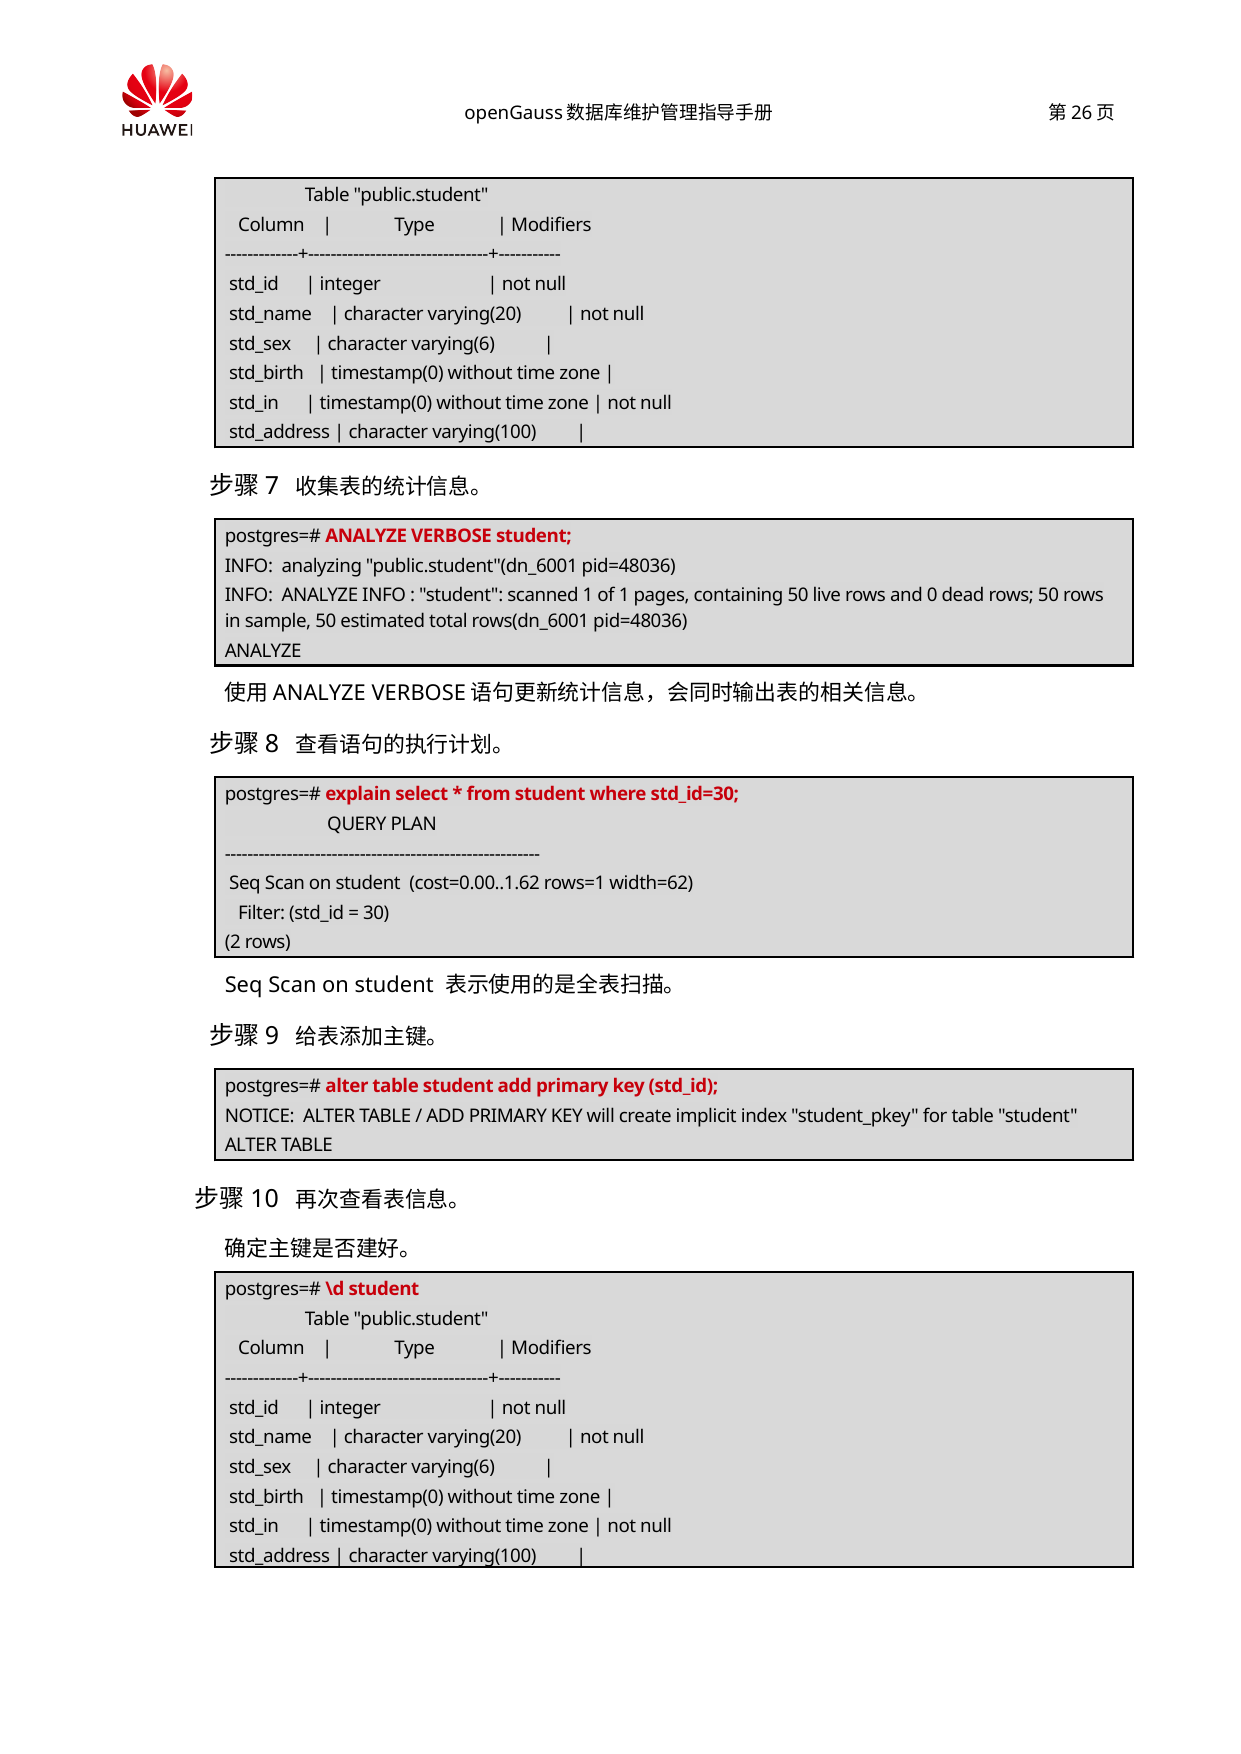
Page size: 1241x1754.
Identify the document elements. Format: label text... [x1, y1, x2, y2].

text -------------+--------------------------------+----------- [216, 1360, 1132, 1390]
text std_address | character varying(100) | [216, 415, 1132, 446]
text 使用ANALYZE VERBOSE语句更新统计信息，会同时输出表的相关信息。 [224, 675, 1122, 707]
text INFO: ANALYZE INFO : "student": scanned 1 of 1 pages, containing 50 live rows and 0 dead rows; 50 rows in sample, 50 estimated total rows(dn_6001 pid=48036) [216, 577, 1132, 633]
text std_id | integer | not null [216, 1390, 1132, 1419]
text postgres=# explain select * from student where std_id=30; [216, 778, 1132, 806]
text std_in | timestamp(0) without time zone | not null [216, 385, 1132, 415]
text postgres=# ANALYZE VERBOSE student; [216, 520, 1132, 548]
text INFO: analyzing "public.student"(dn_6001 pid=48036) [216, 548, 1132, 577]
text Table "public.student" [216, 1301, 1132, 1330]
text ANALYZE [216, 633, 1132, 664]
text postgres=# \d student [216, 1273, 1132, 1301]
text -------------------------------------------------------- [216, 836, 1132, 865]
text -------------+--------------------------------+----------- [216, 237, 1132, 266]
text std_name | character varying(20) | not null [216, 296, 1132, 326]
text postgres=# alter table student add primary key (std_id); [216, 1070, 1132, 1098]
text std_in | timestamp(0) without time zone | not null [216, 1508, 1132, 1538]
picture [122, 64, 193, 136]
text Filter: (std_id = 30) [216, 895, 1132, 925]
text Seq Scan on student 表示使用的是全表扫描。 [224, 967, 1122, 999]
text 查看语句的执行计划。 [279, 723, 1122, 759]
text std_address | character varying(100) | [216, 1538, 1132, 1566]
text std_sex | character varying(6) | [216, 326, 1132, 355]
text ALTER TABLE [216, 1128, 1132, 1159]
text std_name | character varying(20) | not null [216, 1419, 1132, 1449]
text Seq Scan on student (cost=0.00..1.62 rows=1 width=62) [216, 865, 1132, 895]
text std_id | integer | not null [216, 266, 1132, 296]
text Column | Type | Modifiers [216, 1330, 1132, 1360]
text (2 rows) [216, 925, 1132, 956]
text std_birth | timestamp(0) without time zone | [216, 355, 1132, 385]
text QUERY PLAN [216, 806, 1132, 836]
text NOTICE: ALTER TABLE / ADD PRIMARY KEY will create implicit index "student_pkey" for table "student" [216, 1098, 1132, 1128]
text Table "public.student" [216, 179, 1132, 207]
text Column | Type | Modifiers [216, 207, 1132, 237]
text 确定主键是否建好。 [224, 1231, 1122, 1263]
text std_sex | character varying(6) | [216, 1449, 1132, 1479]
text 给表添加主键。 [279, 1015, 1122, 1052]
text 再次查看表信息。 [279, 1178, 1122, 1214]
text 收集表的统计信息。 [279, 465, 1122, 501]
text std_birth | timestamp(0) without time zone | [216, 1479, 1132, 1508]
